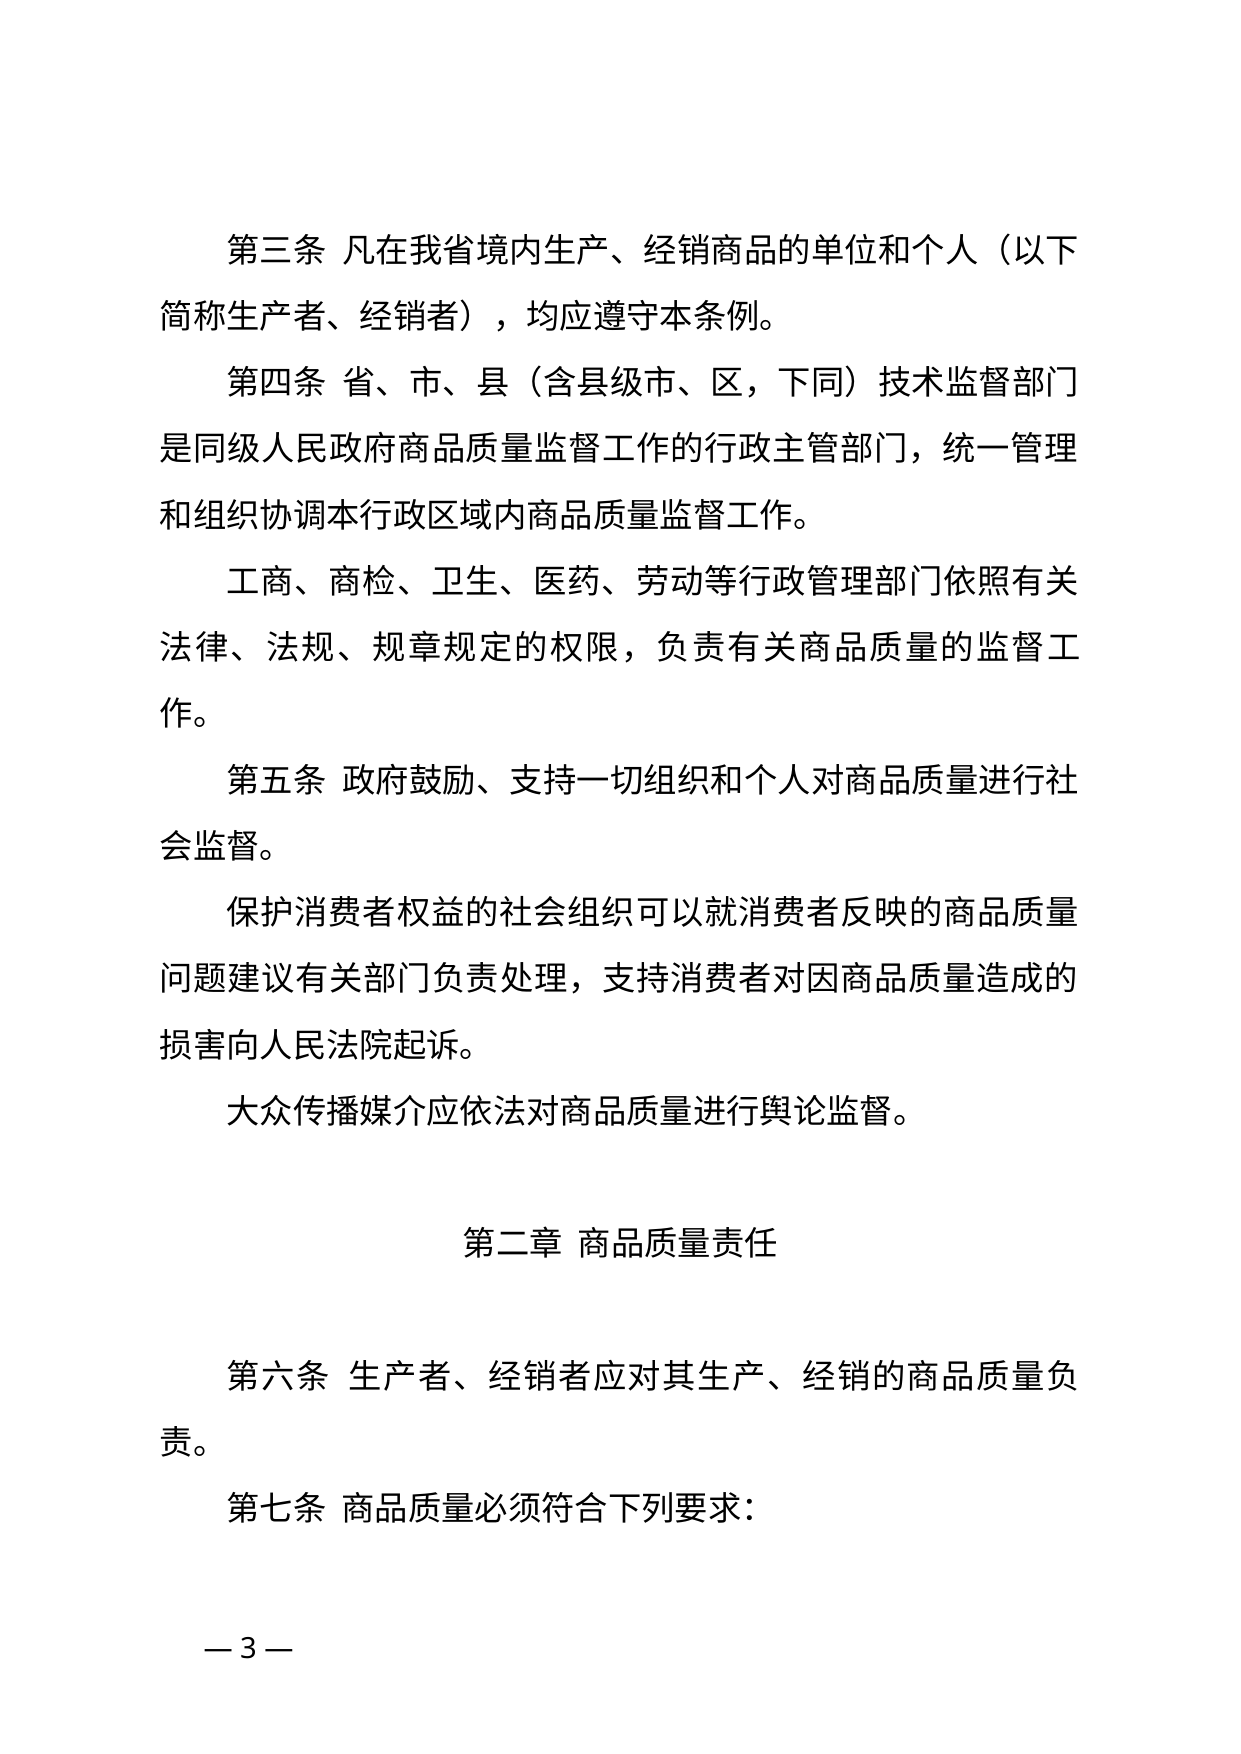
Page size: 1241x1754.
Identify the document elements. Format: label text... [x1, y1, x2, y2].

text 第六条 生产者、经销者应对其生产、经销的商品质量负责。 [159, 1341, 1081, 1473]
text 第四条 省、市、县（含县级市、区，下同）技术监督部门是同级人民政府商品质量监督工作的行政主管部门，统一管理和组织协调本行政区域内商品质量监督工作。 [159, 347, 1081, 546]
text 第三条 凡在我省境内生产、经销商品的单位和个人（以下简称生产者、经销者），均应遵守本条例。 [159, 214, 1081, 347]
text 工商、商检、卫生、医药、劳动等行政管理部门依照有关法律、法规、规章规定的权限，负责有关商品质量的监督工作。 [159, 546, 1081, 744]
text 第七条 商品质量必须符合下列要求： [159, 1473, 1081, 1539]
text 大众传播媒介应依法对商品质量进行舆论监督。 [159, 1076, 1081, 1142]
subtitle 第二章 商品质量责任 [159, 1208, 1081, 1274]
text 第五条 政府鼓励、支持一切组织和个人对商品质量进行社会监督。 [159, 744, 1081, 877]
text 保护消费者权益的社会组织可以就消费者反映的商品质量问题建议有关部门负责处理，支持消费者对因商品质量造成的损害向人民法院起诉。 [159, 877, 1081, 1076]
